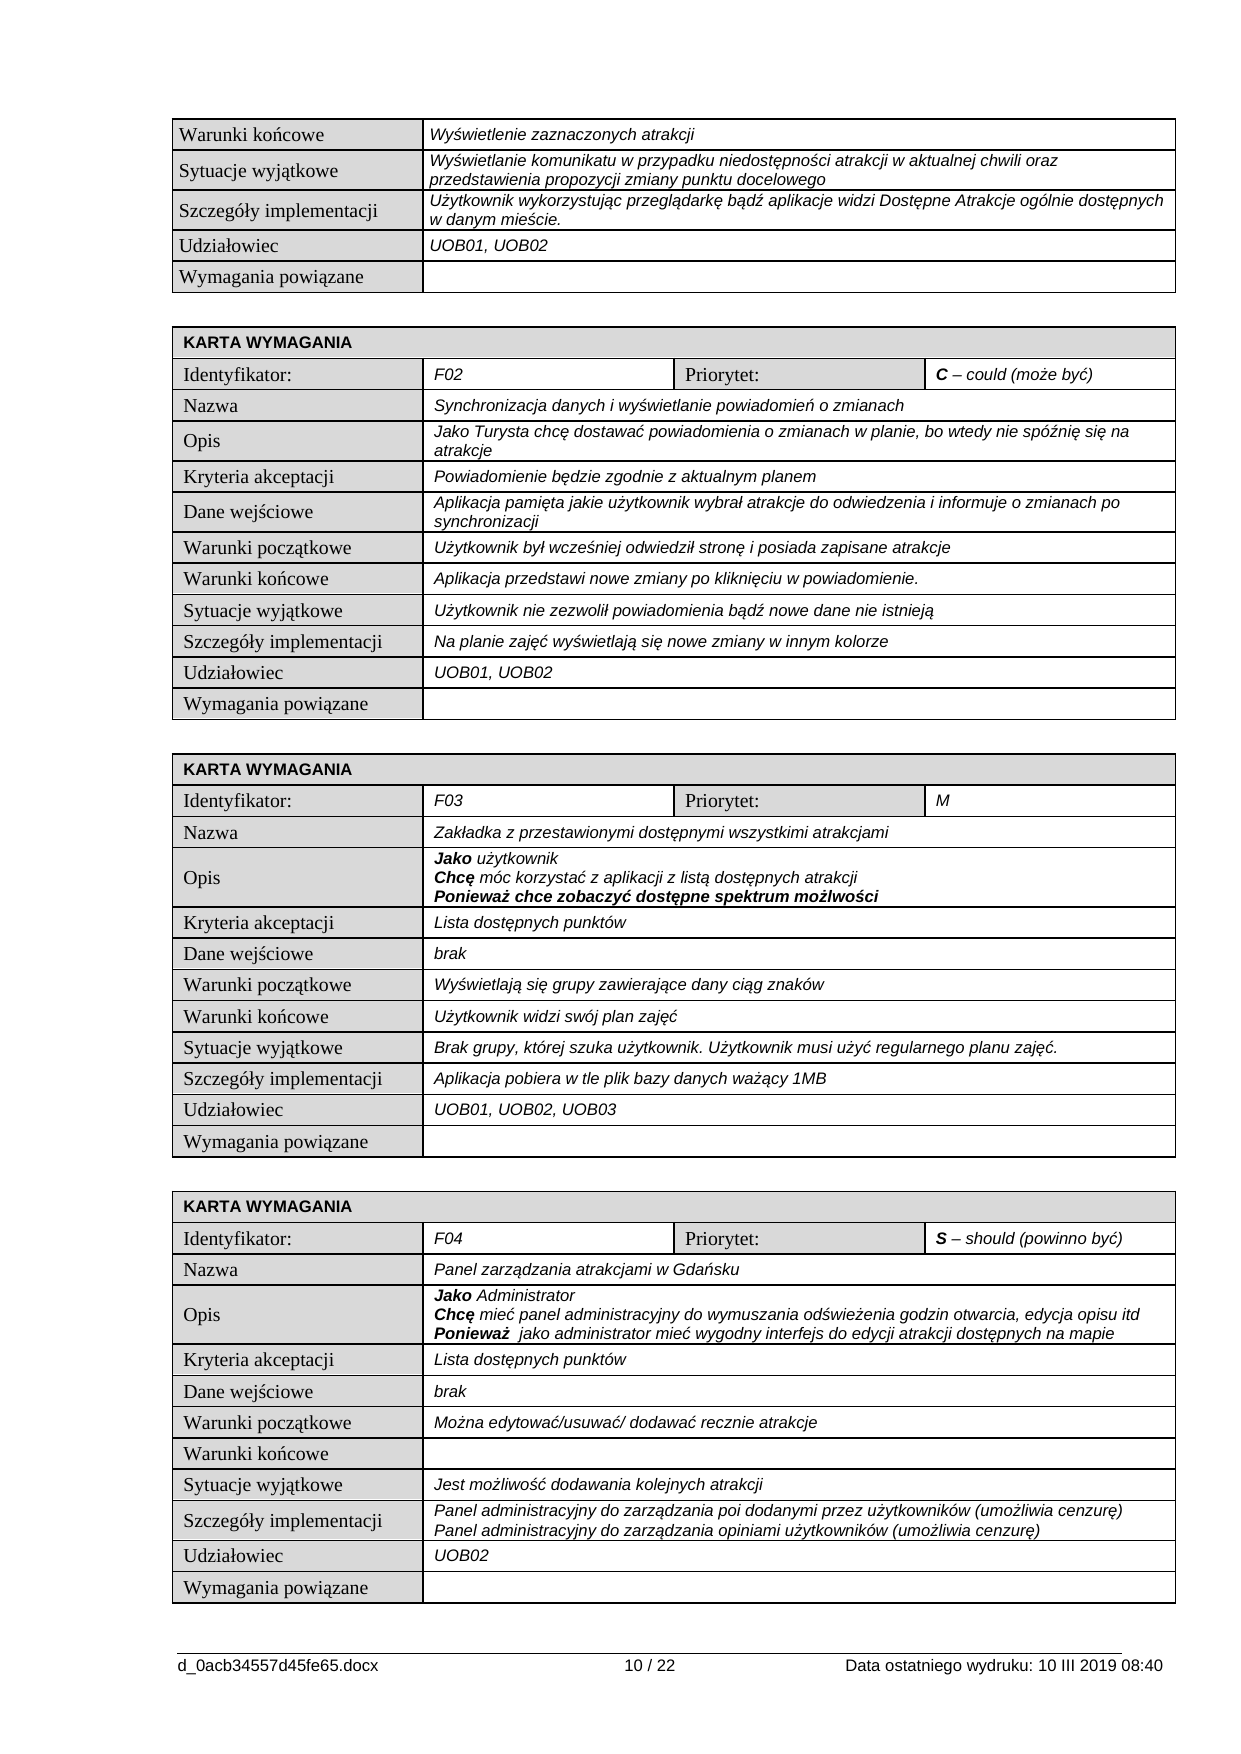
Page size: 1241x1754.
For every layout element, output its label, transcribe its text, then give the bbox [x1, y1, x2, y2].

table_cell F04 [424, 1223, 673, 1253]
table_cell Identyfikator: [173, 1223, 422, 1253]
table_cell Można edytować/usuwać/ dodawać recznie atrakcje [424, 1407, 1175, 1437]
table_cell Sytuacje wyjątkowe [173, 151, 422, 189]
table_cell [424, 1439, 1175, 1468]
table_header KARTA WYMAGANIA [173, 755, 1175, 784]
table_cell UOB02 [424, 1541, 1175, 1571]
table_cell Warunki końcowe [173, 564, 422, 593]
table_cell Szczegóły implementacji [173, 1064, 422, 1093]
table_header KARTA WYMAGANIA [173, 1192, 1175, 1222]
table_cell UOB01, UOB02 [424, 658, 1175, 687]
table_cell Wymagania powiązane [173, 1572, 422, 1602]
table_cell Opis [173, 1286, 422, 1343]
table_cell Na planie zajęć wyświetlają się nowe zmiany w innym kolorze [424, 626, 1175, 656]
table_cell brak [424, 939, 1175, 968]
table_cell Powiadomienie będzie zgodnie z aktualnym planem [424, 462, 1175, 491]
table_cell Nazwa [173, 1255, 422, 1284]
table_cell Wyświetlają się grupy zawierające dany ciąg znaków [424, 970, 1175, 1000]
table_cell Dane wejściowe [173, 1376, 422, 1406]
table_cell Jako Turysta chcę dostawać powiadomienia o zmianach w planie, bo wtedy nie spóźnię się na atrakcje [424, 422, 1175, 460]
table_cell Sytuacje wyjątkowe [173, 1033, 422, 1062]
table_cell Lista dostępnych punktów [424, 1345, 1175, 1374]
table_cell Szczegóły implementacji [173, 626, 422, 656]
table_cell Jest możliwość dodawania kolejnych atrakcji [424, 1470, 1175, 1499]
table_cell Udziałowiec [173, 1095, 422, 1125]
table_cell [424, 1572, 1175, 1602]
table_cell Szczegóły implementacji [173, 1501, 422, 1539]
table_cell Opis [173, 848, 422, 906]
table_header KARTA WYMAGANIA [173, 328, 1175, 357]
table_cell Jako Administrator Chcę mieć panel administracyjny do wymuszania odświeżenia godzin otwarcia, edycja opisu itd Ponieważ jako administrator mieć wygodny interfejs do edycji atrakcji dostępnych na mapie [424, 1286, 1175, 1343]
table_cell Użytkownik nie zezwolił powiadomienia bądź nowe dane nie istnieją [424, 595, 1175, 625]
table_cell Sytuacje wyjątkowe [173, 1470, 422, 1499]
table_cell Użytkownik widzi swój plan zajęć [424, 1001, 1175, 1031]
table_cell Wymagania powiązane [173, 262, 422, 292]
table_cell UOB01, UOB02, UOB03 [424, 1095, 1175, 1125]
table_cell Użytkownik był wcześniej odwiedził stronę i posiada zapisane atrakcje [424, 533, 1175, 562]
table_cell Sytuacje wyjątkowe [173, 595, 422, 625]
table_cell [424, 262, 1175, 292]
table_cell C – could (może być) [926, 359, 1175, 389]
table_cell Brak grupy, której szuka użytkownik. Użytkownik musi użyć regularnego planu zajęć. [424, 1033, 1175, 1062]
table_cell Aplikacja pobiera w tle plik bazy danych ważący 1MB [424, 1064, 1175, 1093]
table_cell Nazwa [173, 817, 422, 847]
table_cell Wyświetlanie komunikatu w przypadku niedostępności atrakcji w aktualnej chwili oraz przedstawienia propozycji zmiany punktu docelowego [424, 151, 1175, 189]
table_cell Jako użytkownik Chcę móc korzystać z aplikacji z listą dostępnych atrakcji Ponieważ chce zobaczyć dostępne spektrum możlwości [424, 848, 1175, 906]
table_cell UOB01, UOB02 [424, 231, 1175, 260]
table_cell Udziałowiec [173, 1541, 422, 1571]
table_cell Panel administracyjny do zarządzania poi dodanymi przez użytkowników (umożliwia cenzurę) Panel administracyjny do zarządzania opiniami użytkowników (umożliwia cenzurę) [424, 1501, 1175, 1539]
table_cell Wymagania powiązane [173, 689, 422, 718]
table_cell Warunki początkowe [173, 1407, 422, 1437]
table_cell Szczegóły implementacji [173, 191, 422, 229]
table_cell [424, 1126, 1175, 1156]
table_cell Priorytet: [675, 786, 924, 816]
table_cell [424, 689, 1175, 718]
table_cell Użytkownik wykorzystując przeglądarkę bądź aplikacje widzi Dostępne Atrakcje ogólnie dostępnych w danym mieście. [424, 191, 1175, 229]
table_cell Warunki końcowe [173, 120, 422, 149]
table_cell Priorytet: [675, 1223, 924, 1253]
table_cell Warunki końcowe [173, 1001, 422, 1031]
table_cell Udziałowiec [173, 658, 422, 687]
table_cell Synchronizacja danych i wyświetlanie powiadomień o zmianach [424, 390, 1175, 420]
table_cell Warunki początkowe [173, 533, 422, 562]
table_cell Udziałowiec [173, 231, 422, 260]
table_cell Kryteria akceptacji [173, 908, 422, 937]
table_cell Warunki początkowe [173, 970, 422, 1000]
table_cell Kryteria akceptacji [173, 1345, 422, 1374]
table_cell Dane wejściowe [173, 939, 422, 968]
table_cell Warunki końcowe [173, 1439, 422, 1468]
table_cell brak [424, 1376, 1175, 1406]
table_cell Kryteria akceptacji [173, 462, 422, 491]
table_cell Aplikacja przedstawi nowe zmiany po kliknięciu w powiadomienie. [424, 564, 1175, 593]
table_cell Identyfikator: [173, 786, 422, 816]
table_cell Priorytet: [675, 359, 924, 389]
table_cell Wyświetlenie zaznaczonych atrakcji [424, 120, 1175, 149]
table_cell F03 [424, 786, 673, 816]
table_cell Opis [173, 422, 422, 460]
table_cell Nazwa [173, 390, 422, 420]
table_cell F02 [424, 359, 673, 389]
table_cell S – should (powinno być) [926, 1223, 1175, 1253]
table_cell Aplikacja pamięta jakie użytkownik wybrał atrakcje do odwiedzenia i informuje o zmianach po synchronizacji [424, 493, 1175, 531]
table_cell M [926, 786, 1175, 816]
table_cell Identyfikator: [173, 359, 422, 389]
table_cell Zakładka z przestawionymi dostępnymi wszystkimi atrakcjami [424, 817, 1175, 847]
table_cell Dane wejściowe [173, 493, 422, 531]
table_cell Panel zarządzania atrakcjami w Gdańsku [424, 1255, 1175, 1284]
table_cell Wymagania powiązane [173, 1126, 422, 1156]
table_cell Lista dostępnych punktów [424, 908, 1175, 937]
